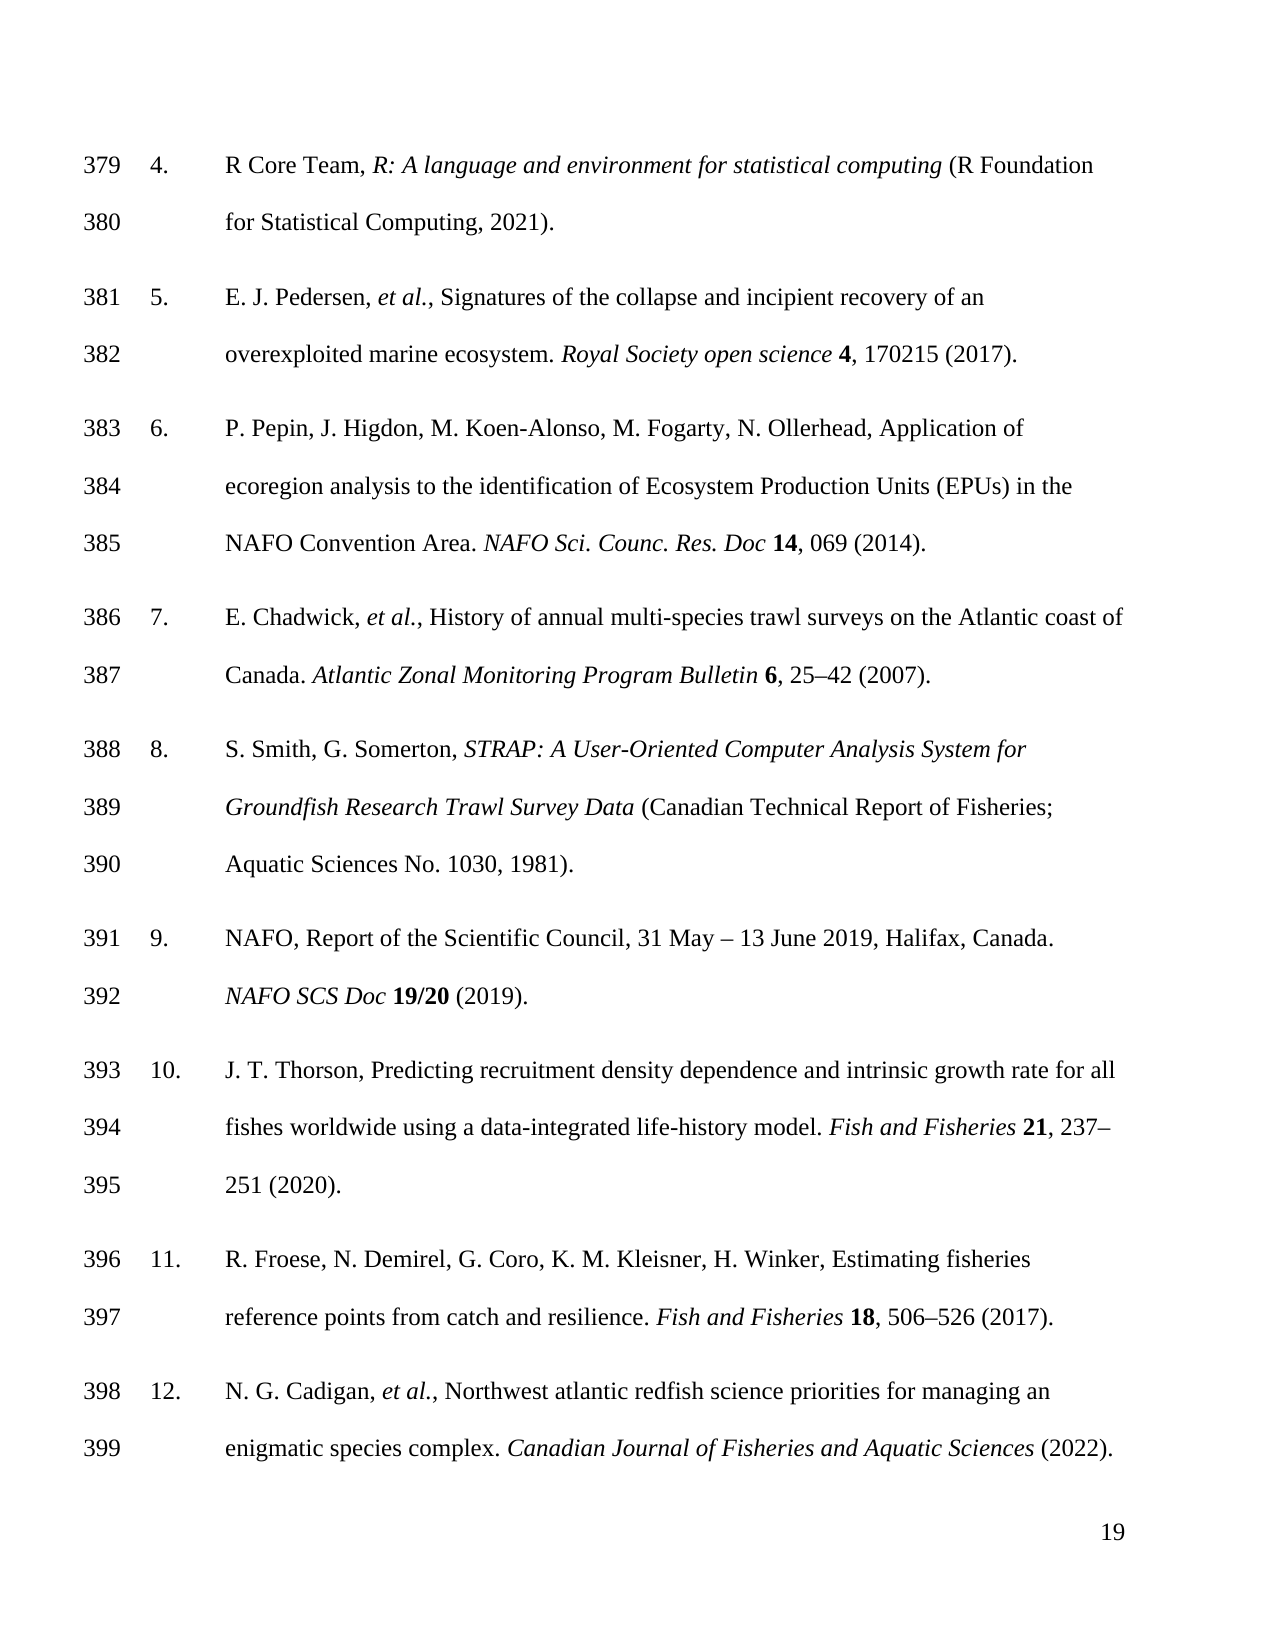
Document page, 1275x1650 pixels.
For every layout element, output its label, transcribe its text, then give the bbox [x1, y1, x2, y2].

text 8. S. Smith, G. Somerton, STRAP: A User-Oriented Computer Analysis System for Groundfish Research Trawl Survey Data (Canadian Technical Report of Fisheries; Aquatic Sciences No. 1030, 1981). [150, 734, 1125, 878]
text 12. N. G. Cadigan, et al., Northwest atlantic redfish science priorities for managing an enigmatic species complex. Canadian Journal of Fisheries and Aquatic Sciences (2022). [150, 1376, 1125, 1462]
text 11. R. Froese, N. Demirel, G. Coro, K. M. Kleisner, H. Winker, Estimating fisheries reference points from catch and resilience. Fish and Fisheries 18, 506–526 (2017). [150, 1244, 1125, 1330]
text 6. P. Pepin, J. Higdon, M. Koen-Alonso, M. Fogarty, N. Ollerhead, Application of ecoregion analysis to the identification of Ecosystem Production Units (EPUs) in the NAFO Convention Area. NAFO Sci. Counc. Res. Doc 14, 069 (2014). [150, 413, 1125, 557]
text 4. R Core Team, R: A language and environment for statistical computing (R Foundation for Statistical Computing, 2021). [150, 150, 1125, 236]
text 7. E. Chadwick, et al., History of annual multi-species trawl surveys on the Atlantic coast of Canada. Atlantic Zonal Monitoring Program Bulletin 6, 25–42 (2007). [150, 602, 1125, 689]
text 10. J. T. Thorson, Predicting recruitment density dependence and intrinsic growth rate for all fishes worldwide using a data-integrated life-history model. Fish and Fisheries 21, 237–251 (2020). [150, 1055, 1125, 1199]
text 5. E. J. Pedersen, et al., Signatures of the collapse and incipient recovery of an overexploited marine ecosystem. Royal Society open science 4, 170215 (2017). [150, 282, 1125, 368]
text 9. NAFO, Report of the Scientific Council, 31 May – 13 June 2019, Halifax, Canada. NAFO SCS Doc 19/20 (2019). [150, 923, 1125, 1009]
